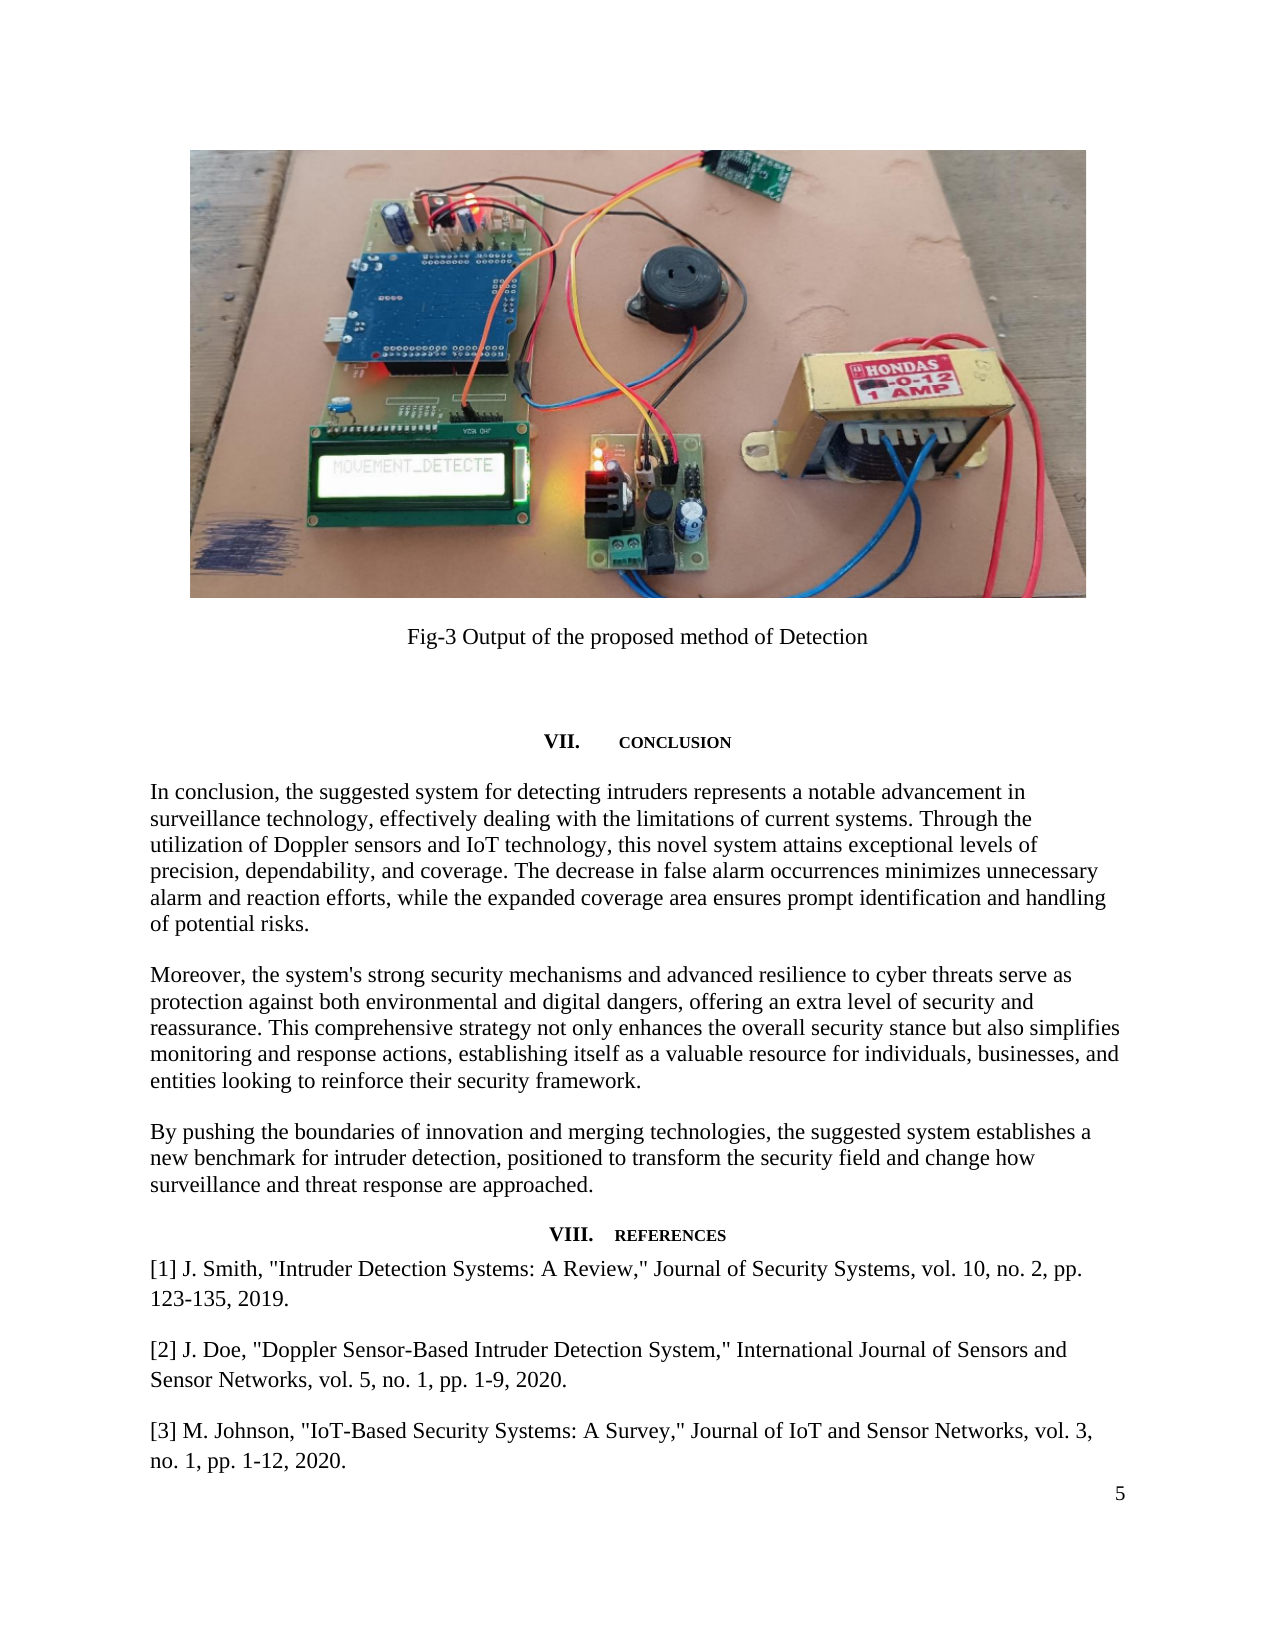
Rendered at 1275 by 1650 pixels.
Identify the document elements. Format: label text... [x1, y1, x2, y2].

text Fig-3 Output of the proposed method of Detection [150, 623, 1125, 649]
subtitle In conclusion, the suggested system for detecting intruders represents a notable advancement in surveillance technology, effectively dealing with the limitations of current systems. Through the utilization of Doppler sensors and IoT technology, this novel system attains exceptional levels of precision, dependability, and coverage. The decrease in false alarm occurrences minimizes unnecessary alarm and reaction efforts, while the expanded coverage area ensures prompt identification and handling of potential risks. [150, 778, 1125, 936]
subtitle Moreover, the system's strong security mechanisms and advanced resilience to cyber threats serve as protection against both environmental and digital dangers, offering an extra level of security and reassurance. This comprehensive strategy not only enhances the overall security stance but also simplifies monitoring and response actions, establishing itself as a valuable resource for individuals, businesses, and entities looking to reinforce their security framework. [150, 961, 1125, 1093]
text [2] J. Doe, "Doppler Sensor-Based Intruder Detection System," International Journal of Sensors and Sensor Networks, vol. 5, no. 1, pp. 1-9, 2020. [150, 1336, 1125, 1392]
subtitle VIII. references [150, 1222, 1125, 1246]
subtitle By pushing the boundaries of innovation and merging technologies, the suggested system establishes a new benchmark for intruder detection, positioned to transform the security field and change how surveillance and threat response are approached. [150, 1118, 1125, 1197]
subtitle conclusion [150, 729, 1125, 753]
text [3] M. Johnson, "IoT-Based Security Systems: A Survey," Journal of IoT and Sensor Networks, vol. 3, no. 1, pp. 1-12, 2020. [150, 1417, 1125, 1474]
text [1] J. Smith, "Intruder Detection Systems: A Review," Journal of Security Systems, vol. 10, no. 2, pp. 123-135, 2019. [150, 1254, 1125, 1311]
picture [189, 150, 1087, 598]
